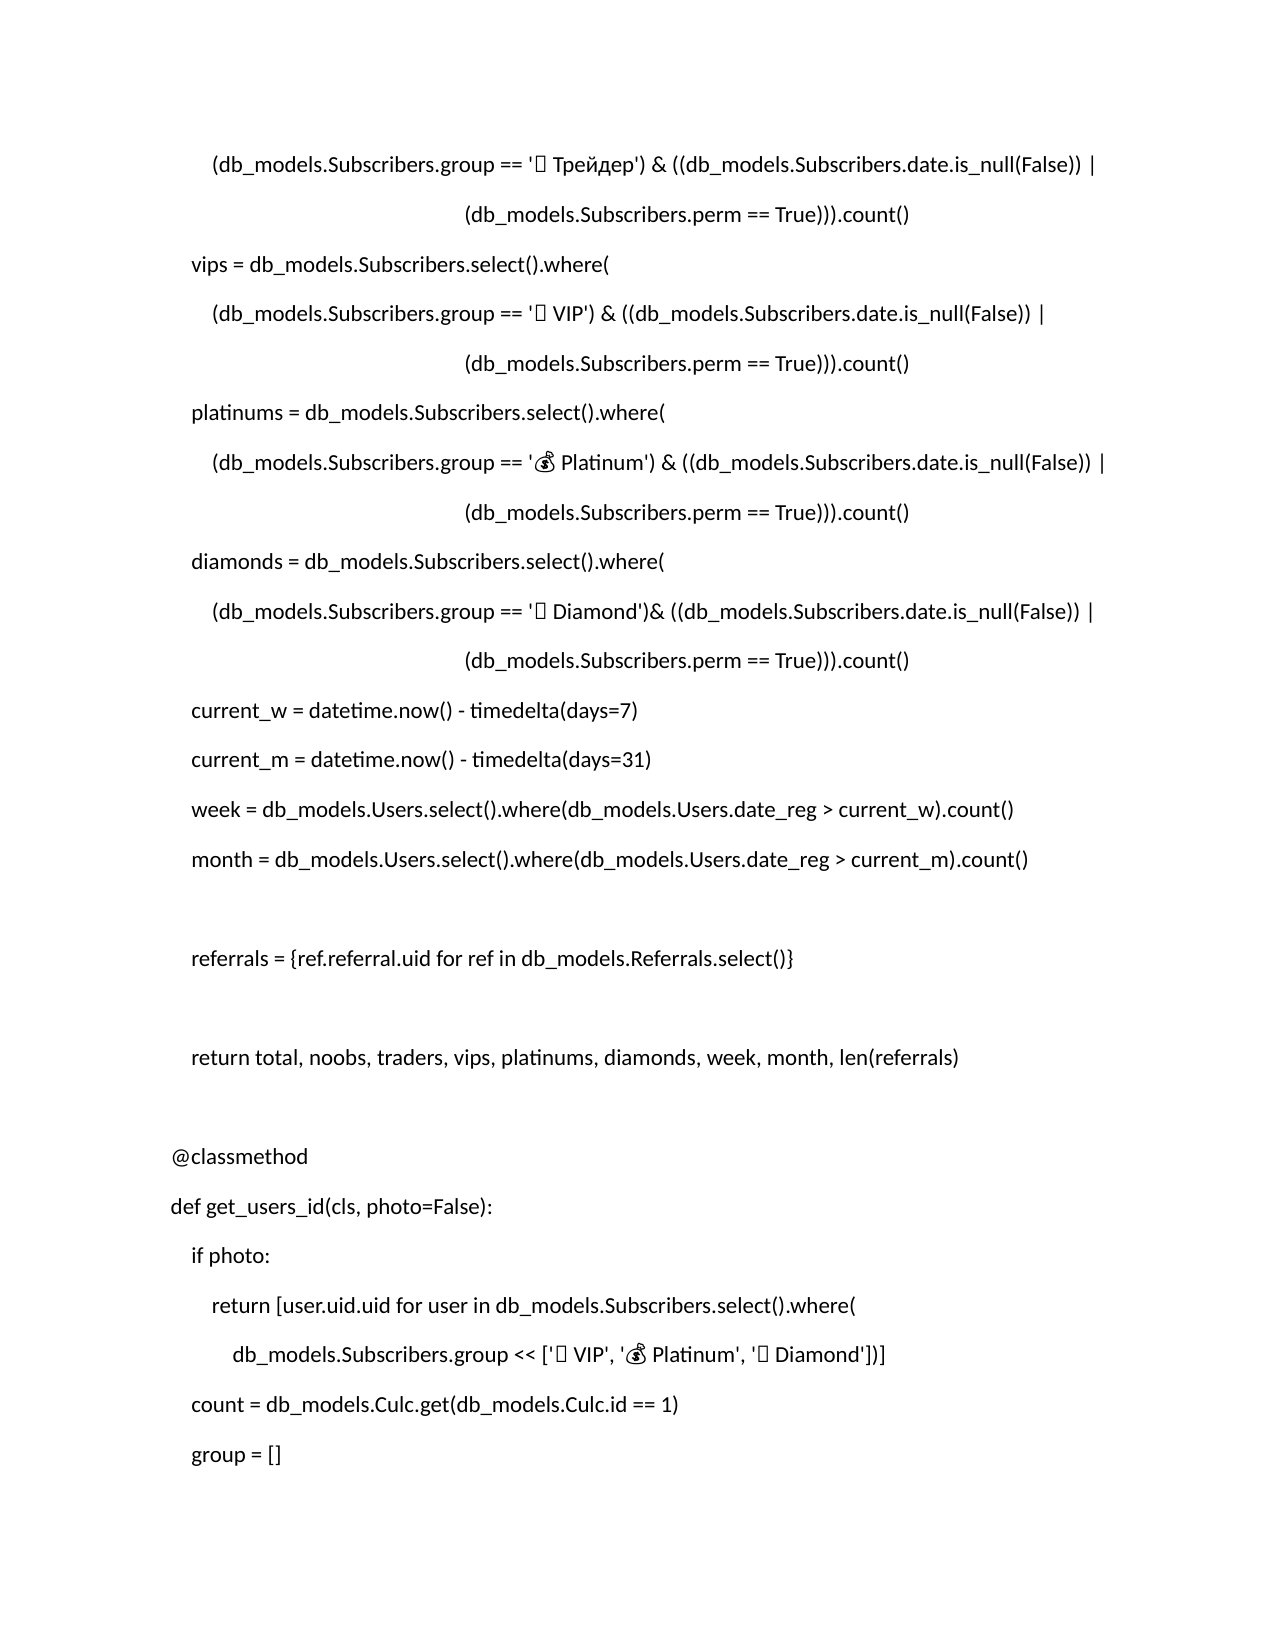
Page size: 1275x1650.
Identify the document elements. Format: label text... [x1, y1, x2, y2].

text (db_models.Subscribers.group == '💎 Diamond')& ((db_models.Subscribers.date.is_null(False)) | [150, 596, 1125, 625]
text (db_models.Subscribers.perm == True))).count() [150, 348, 1125, 377]
text (db_models.Subscribers.group == '💵 VIP') & ((db_models.Subscribers.date.is_null(False)) | [150, 299, 1125, 327]
text (db_models.Subscribers.group == '💸 Трейдер') & ((db_models.Subscribers.date.is_null(False)) | [150, 150, 1125, 179]
text group = [] [150, 1439, 1125, 1468]
text platinums = db_models.Subscribers.select().where( [150, 398, 1125, 427]
text return total, noobs, traders, vips, platinums, diamonds, week, month, len(referrals) [150, 1042, 1125, 1071]
text (db_models.Subscribers.perm == True))).count() [150, 497, 1125, 526]
text @classmethod [150, 1142, 1125, 1170]
text def get_users_id(cls, photo=False): [150, 1191, 1125, 1220]
text if photo: [150, 1241, 1125, 1269]
text return [user.uid.uid for user in db_models.Subscribers.select().where( [150, 1290, 1125, 1319]
text current_w = datetime.now() - timedelta(days=7) [150, 695, 1125, 724]
text current_m = datetime.now() - timedelta(days=31) [150, 745, 1125, 774]
text vips = db_models.Subscribers.select().where( [150, 249, 1125, 278]
text month = db_models.Users.select().where(db_models.Users.date_reg > current_m).count() [150, 844, 1125, 873]
text week = db_models.Users.select().where(db_models.Users.date_reg > current_w).count() [150, 794, 1125, 823]
text referrals = {ref.referral.uid for ref in db_models.Referrals.select()} [150, 943, 1125, 972]
text diamonds = db_models.Subscribers.select().where( [150, 547, 1125, 575]
text db_models.Subscribers.group << ['💵 VIP', '💰 Platinum', '💎 Diamond'])] [150, 1340, 1125, 1369]
text (db_models.Subscribers.perm == True))).count() [150, 199, 1125, 228]
text (db_models.Subscribers.perm == True))).count() [150, 646, 1125, 674]
text count = db_models.Culc.get(db_models.Culc.id == 1) [150, 1389, 1125, 1418]
text (db_models.Subscribers.group == '💰 Platinum') & ((db_models.Subscribers.date.is_null(False)) | [150, 447, 1125, 476]
